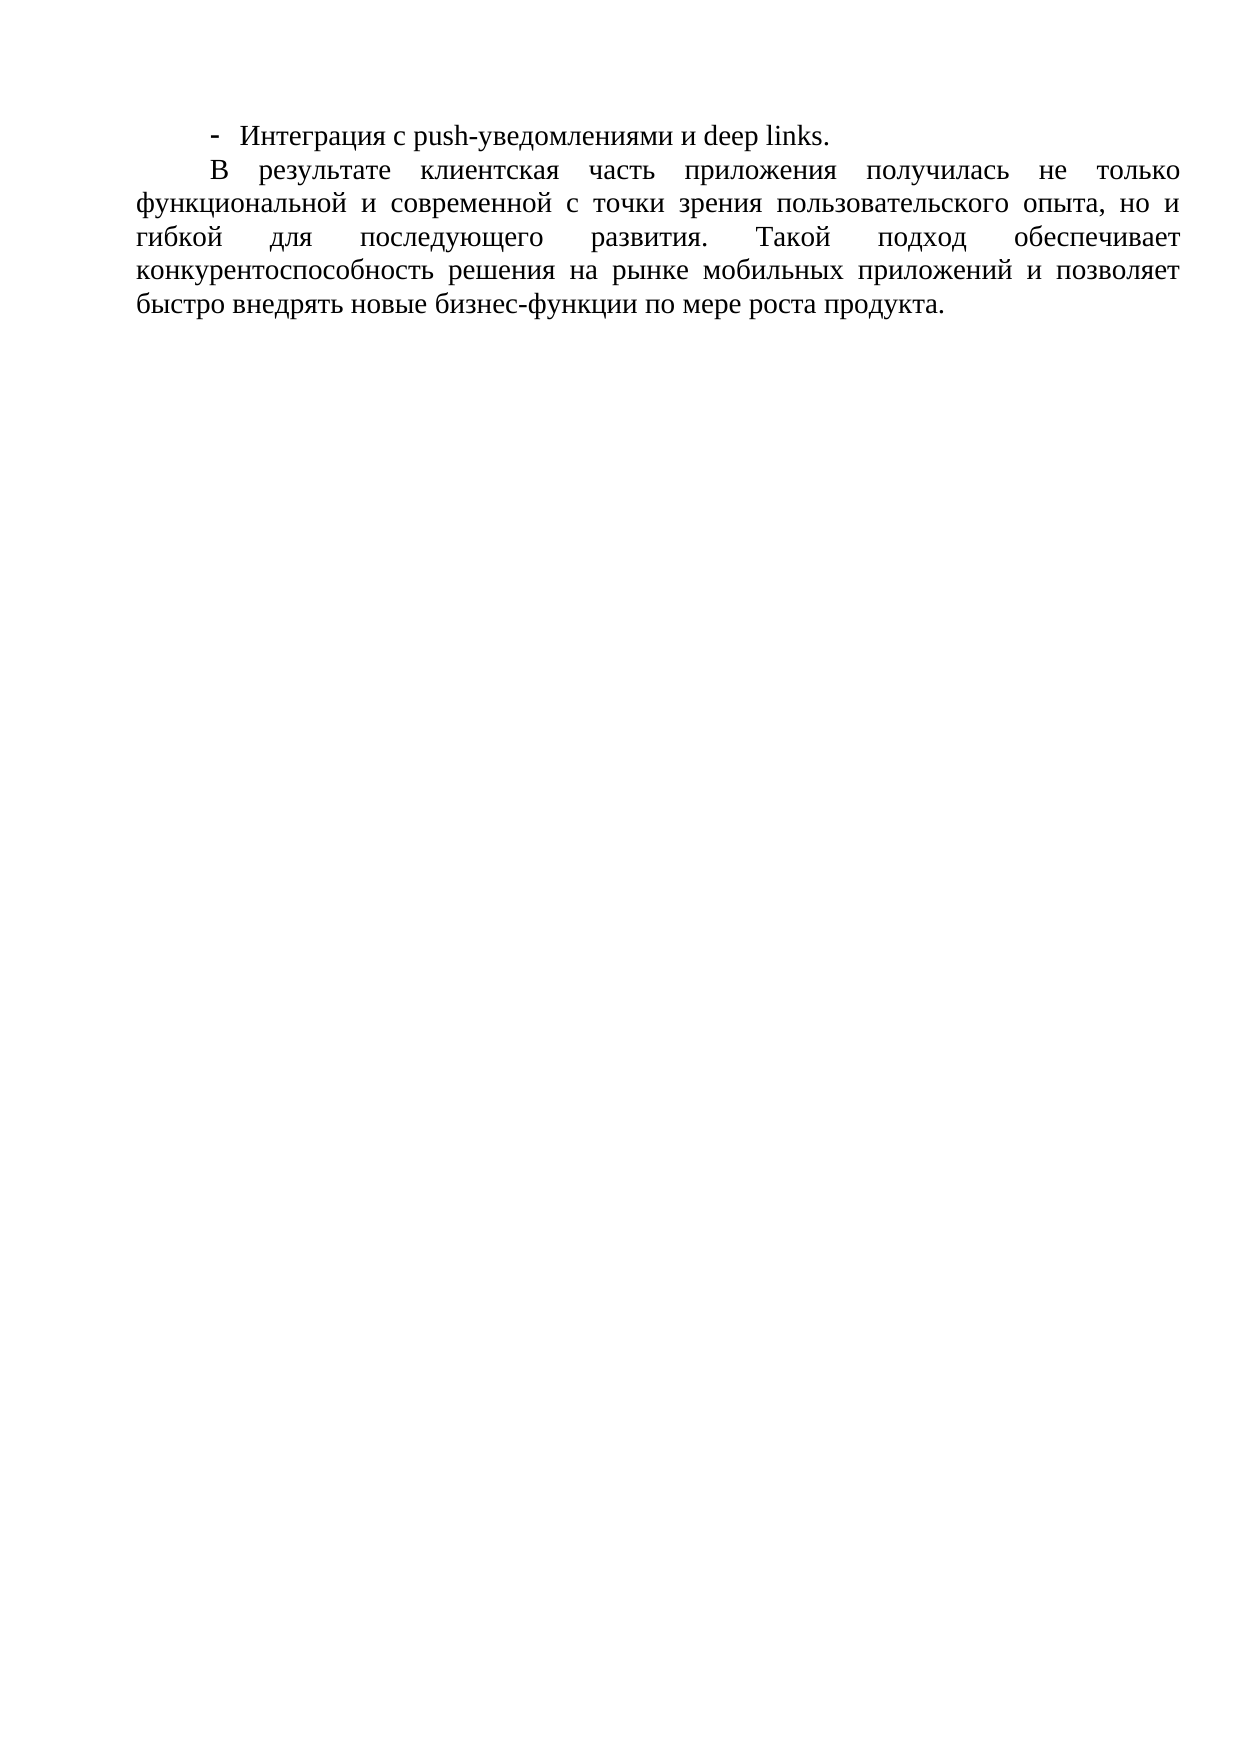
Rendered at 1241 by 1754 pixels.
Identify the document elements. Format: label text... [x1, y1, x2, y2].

text В результате клиентская часть приложения получилась не только функциональной и современной с точки зрения пользовательского опыта, но и гибкой для последующего развития. Такой подход обеспечивает конкурентоспособность решения на рынке мобильных приложений и позволяет быстро внедрять новые бизнес-функции по мере роста продукта. [136, 152, 1181, 319]
text Интеграция с push-уведомлениями и deep links. [165, 118, 1181, 152]
